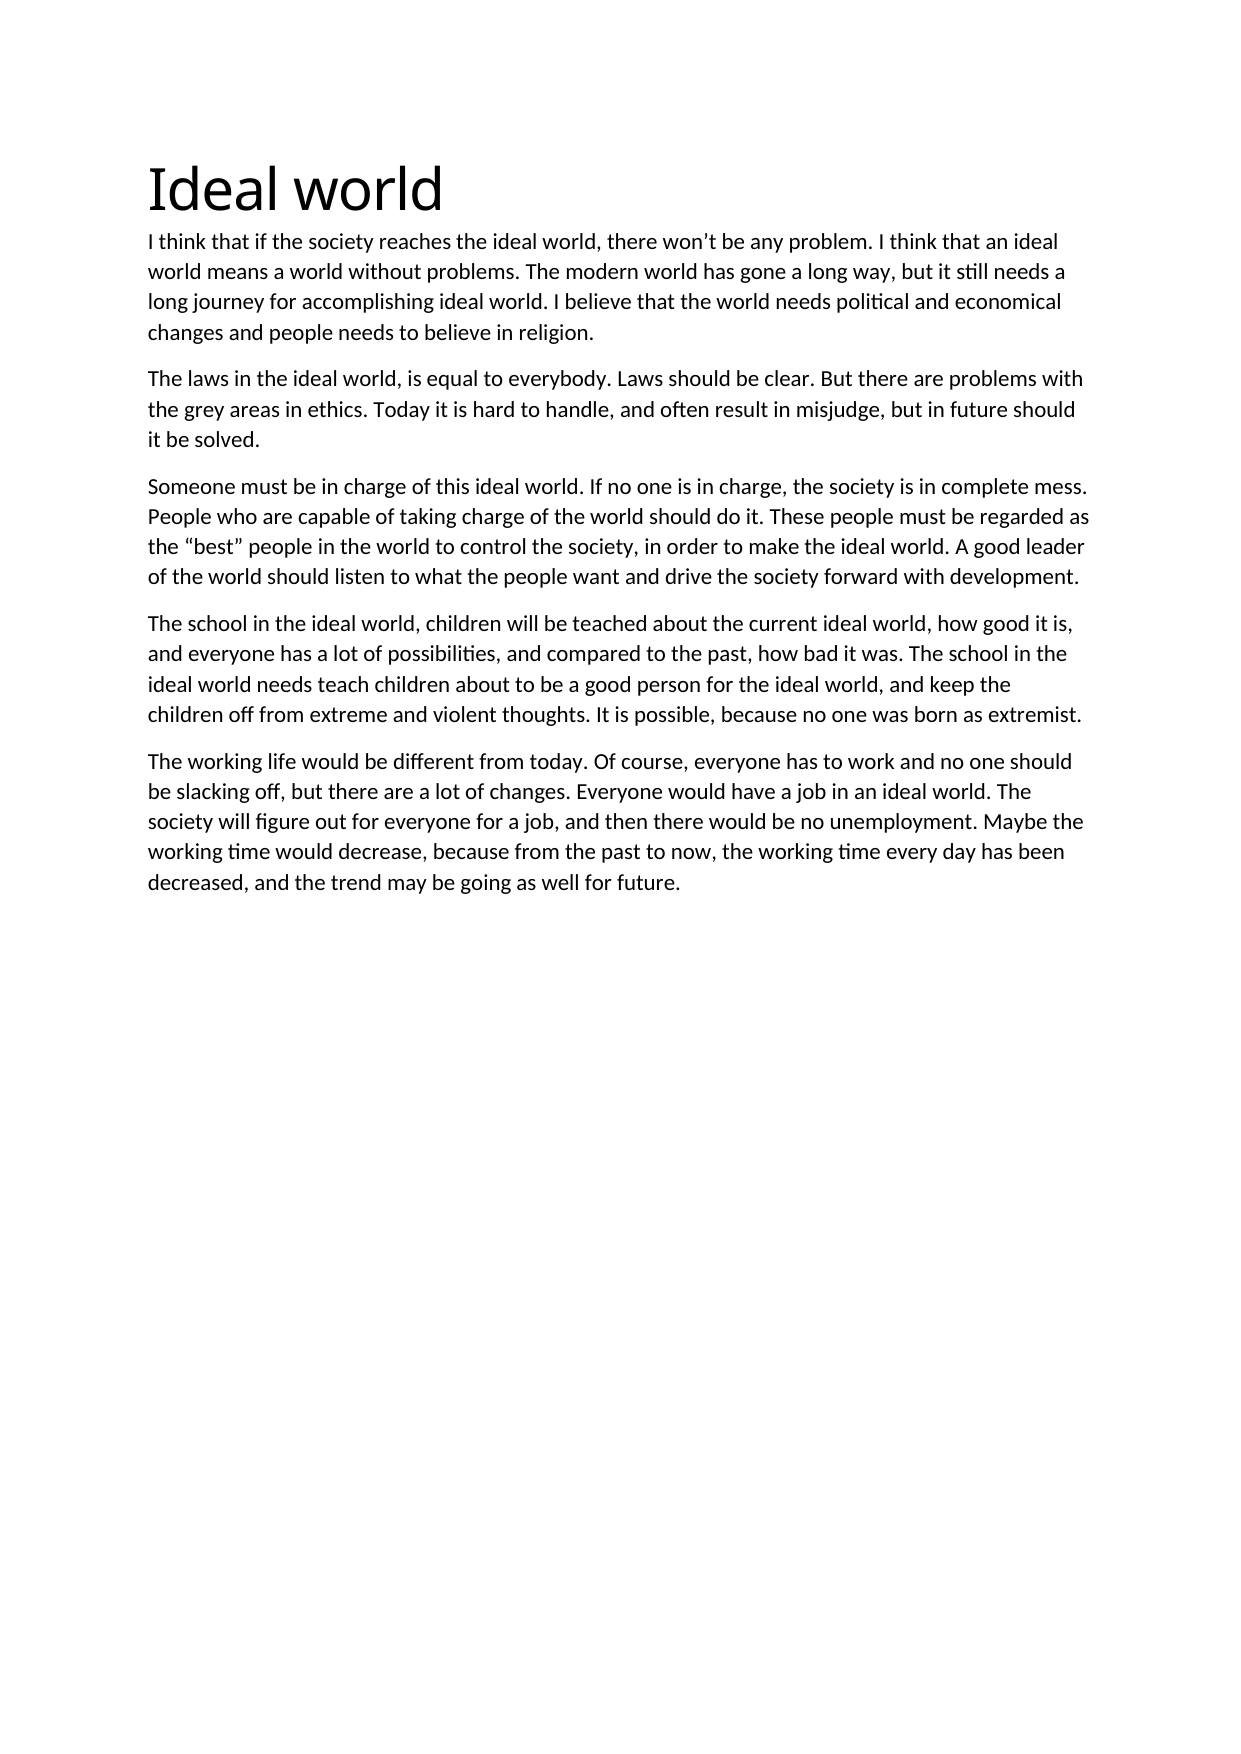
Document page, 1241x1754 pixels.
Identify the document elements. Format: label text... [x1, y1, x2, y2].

text The laws in the ideal world, is equal to everybody. Laws should be clear. But there are problems with the grey areas in ethics. Today it is hard to handle, and often result in misjudge, but in future should it be solved. [148, 364, 1093, 453]
text The working life would be different from today. Of course, everyone has to work and no one should be slacking off, but there are a lot of changes. Everyone would have a job in an ideal world. The society will figure out for everyone for a job, and then there would be no unemployment. Maybe the working time would decrease, because from the past to now, the working time every day has been decreased, and the trend may be going as well for future. [148, 747, 1093, 896]
text The school in the ideal world, children will be teached about the current ideal world, how good it is, and everyone has a lot of possibilities, and compared to the past, how bad it was. The school in the ideal world needs teach children about to be a good person for the ideal world, and keep the children off from extreme and violent thoughts. It is possible, because no one was born as extremist. [148, 609, 1093, 728]
text I think that if the society reaches the ideal world, there won’t be any problem. I think that an ideal world means a world without problems. The modern world has gone a long way, but it still needs a long journey for accomplishing ideal world. I believe that the world needs political and economical changes and people needs to believe in religion. [148, 227, 1093, 346]
text Someone must be in charge of this ideal world. If no one is in charge, the society is in complete mess. People who are capable of taking charge of the world should do it. These people must be regarded as the “best” people in the world to control the society, in order to make the ideal world. A good leader of the world should listen to what the people want and drive the society forward with development. [148, 472, 1093, 591]
title Ideal world [148, 148, 1093, 227]
